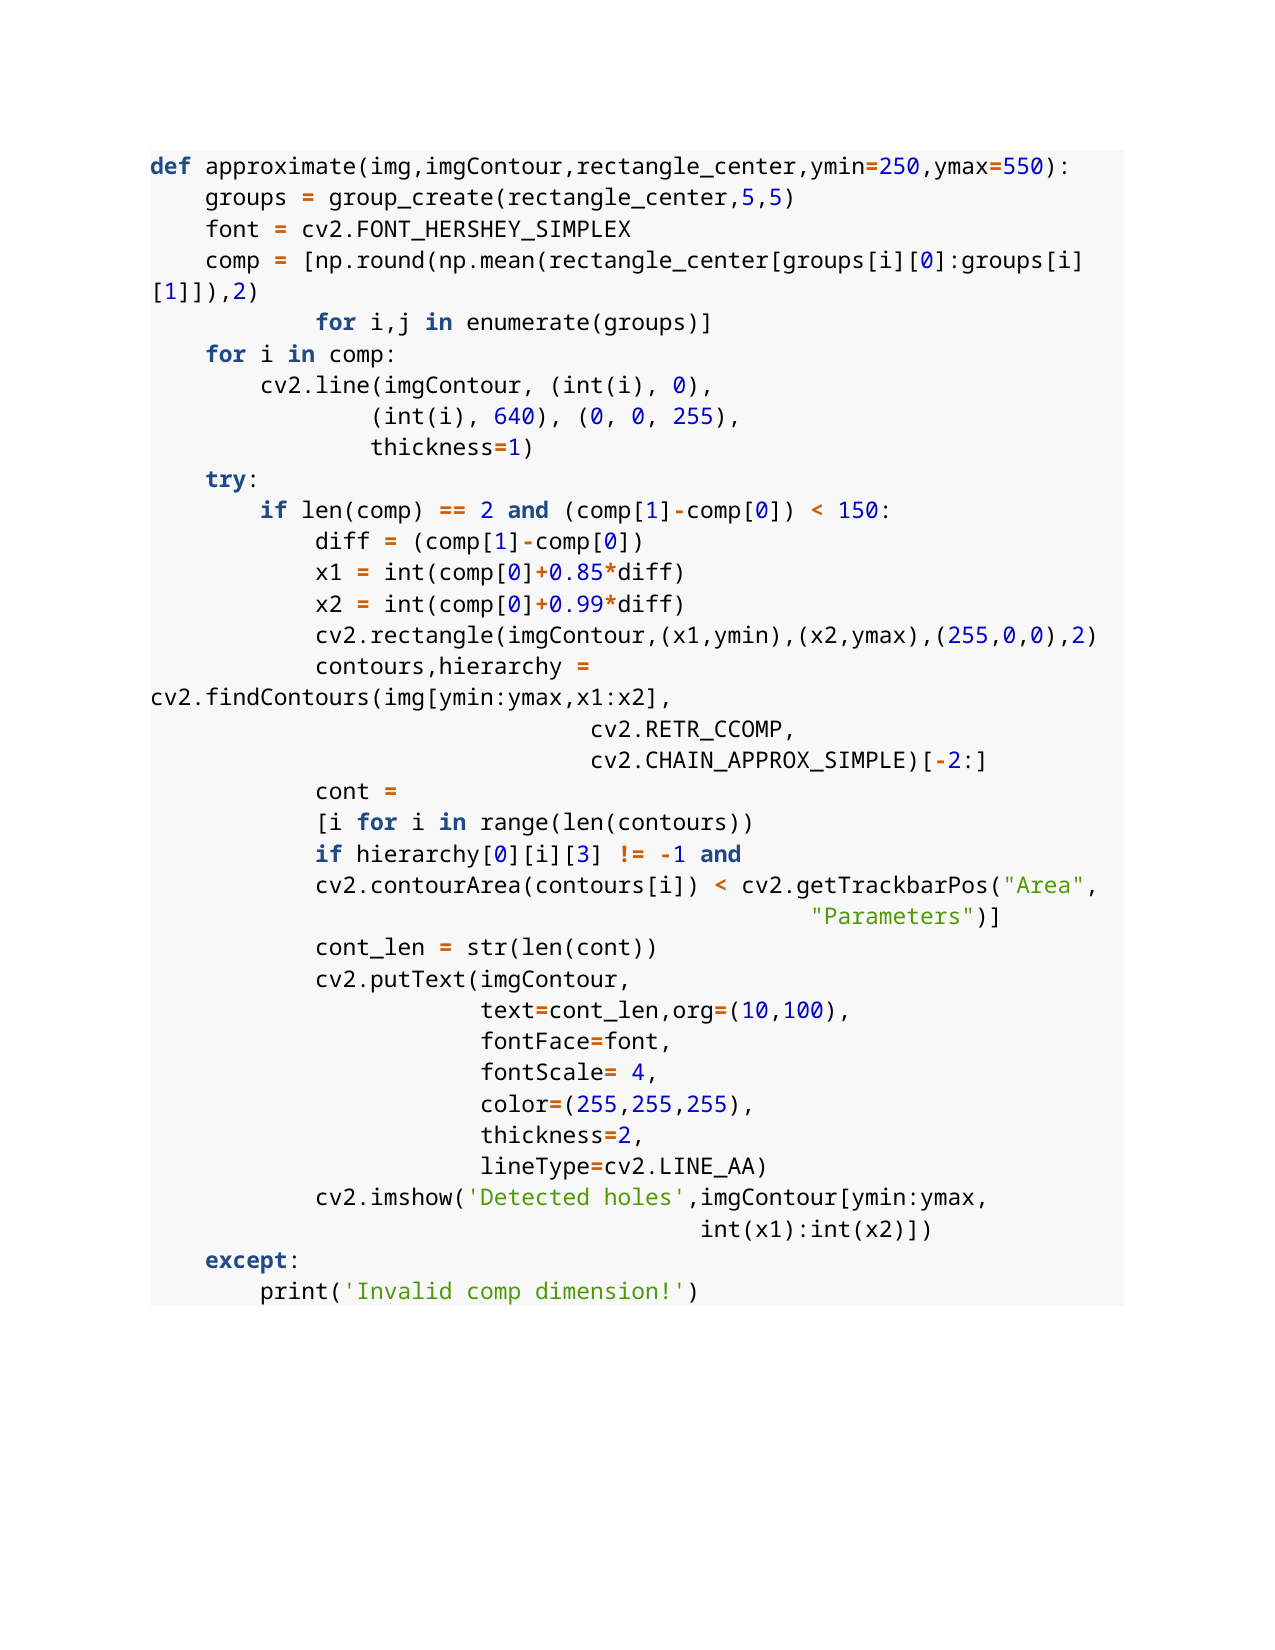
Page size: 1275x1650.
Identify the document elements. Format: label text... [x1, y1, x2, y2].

text def approximate(img,imgContour,rectangle_center,ymin=250,ymax=550): groups = group_create(rectangle_center,5,5) font = cv2.FONT_HERSHEY_SIMPLEX comp = [np.round(np.mean(rectangle_center[groups[i][0]:groups[i][1]]),2) for i,j in enumerate(groups)] for i in comp: cv2.line(imgContour, (int(i), 0), (int(i), 640), (0, 0, 255), thickness=1) try: if len(comp) == 2 and (comp[1]-comp[0]) < 150: diff = (comp[1]-comp[0]) x1 = int(comp[0]+0.85*diff) x2 = int(comp[0]+0.99*diff) cv2.rectangle(imgContour,(x1,ymin),(x2,ymax),(255,0,0),2) contours,hierarchy = cv2.findContours(img[ymin:ymax,x1:x2], cv2.RETR_CCOMP, cv2.CHAIN_APPROX_SIMPLE)[-2:] cont = [i for i in range(len(contours)) if hierarchy[0][i][3] != -1 and cv2.contourArea(contours[i]) < cv2.getTrackbarPos("Area", "Parameters")] cont_len = str(len(cont)) cv2.putText(imgContour, text=cont_len,org=(10,100), fontFace=font, fontScale= 4, color=(255,255,255), thickness=2, lineType=cv2.LINE_AA) cv2.imshow('Detected holes',imgContour[ymin:ymax, int(x1):int(x2)]) except: print('Invalid comp dimension!') [150, 150, 1125, 1306]
